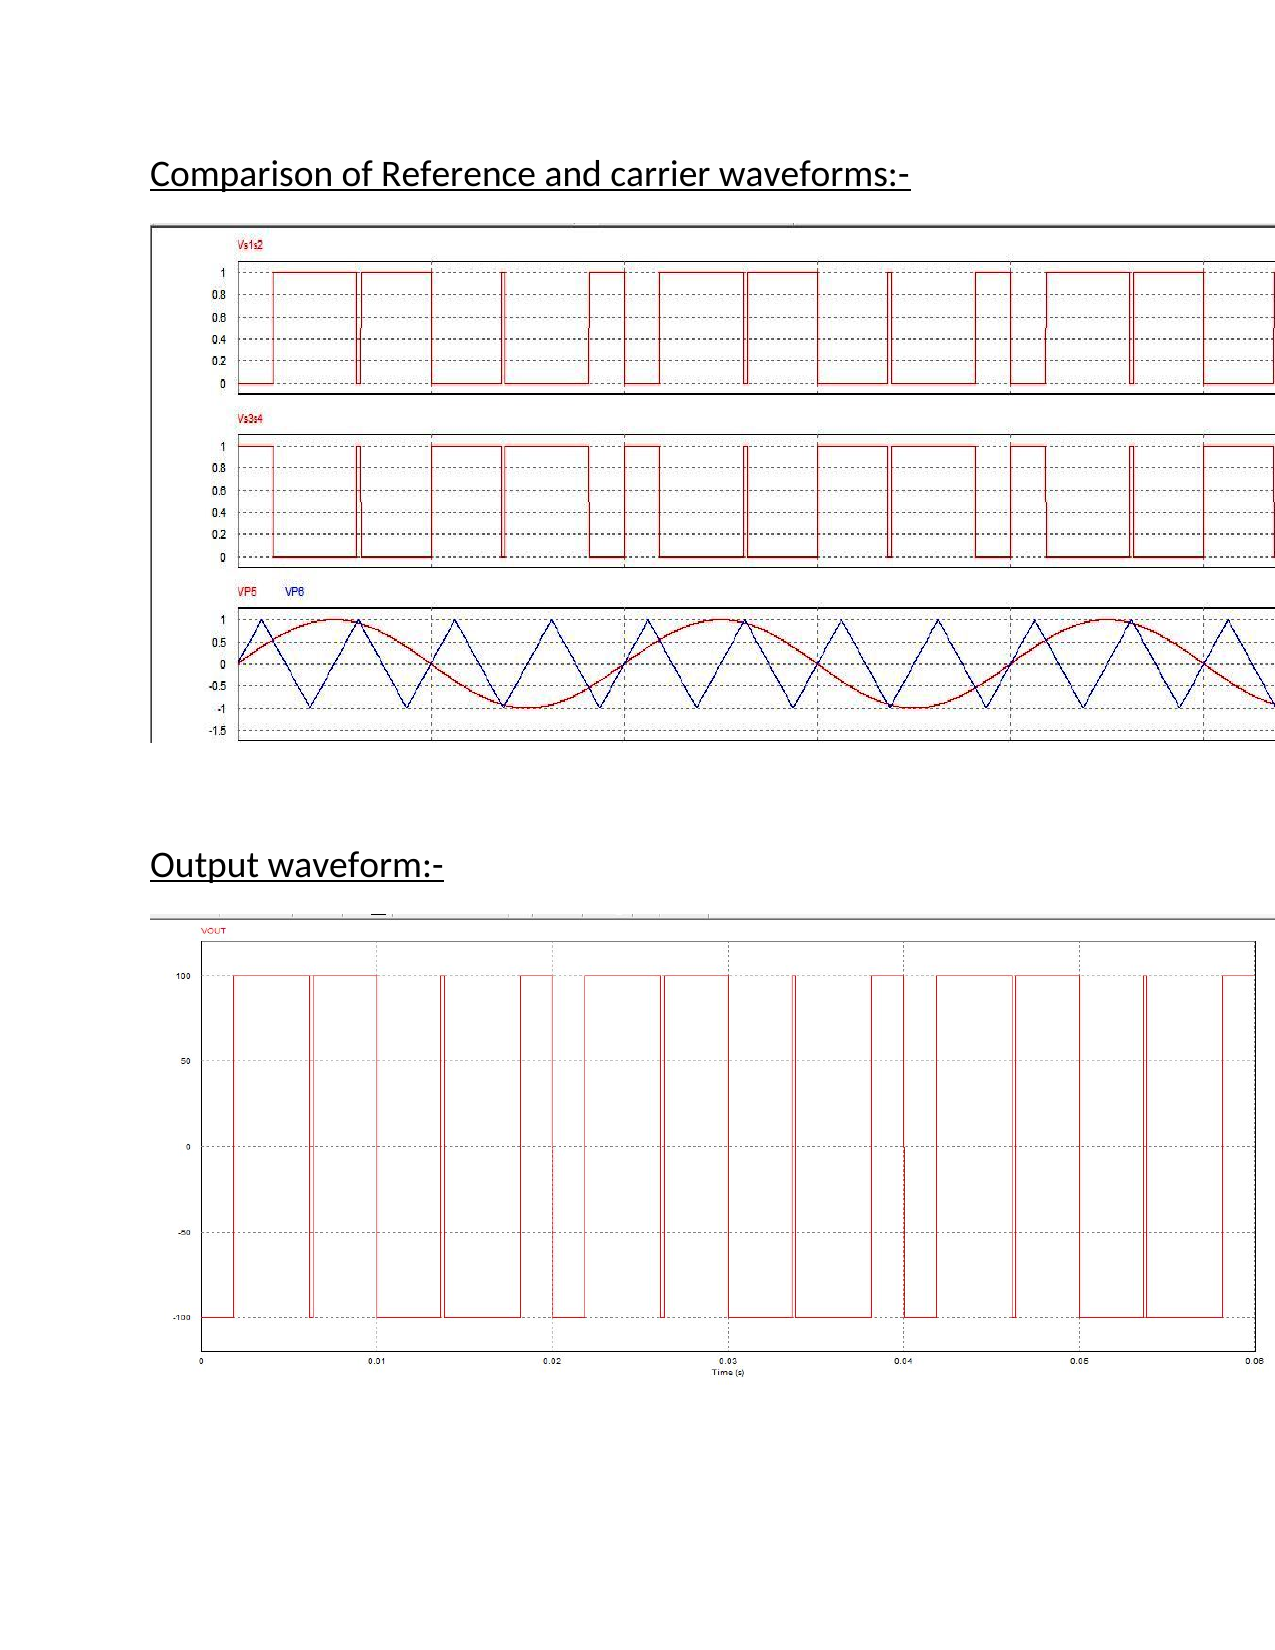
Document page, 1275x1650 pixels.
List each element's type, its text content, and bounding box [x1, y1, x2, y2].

text Output waveform:- [150, 841, 1125, 887]
text Comparison of Reference and carrier waveforms:- [150, 150, 1125, 196]
picture [150, 223, 1275, 743]
picture [150, 914, 1275, 1385]
